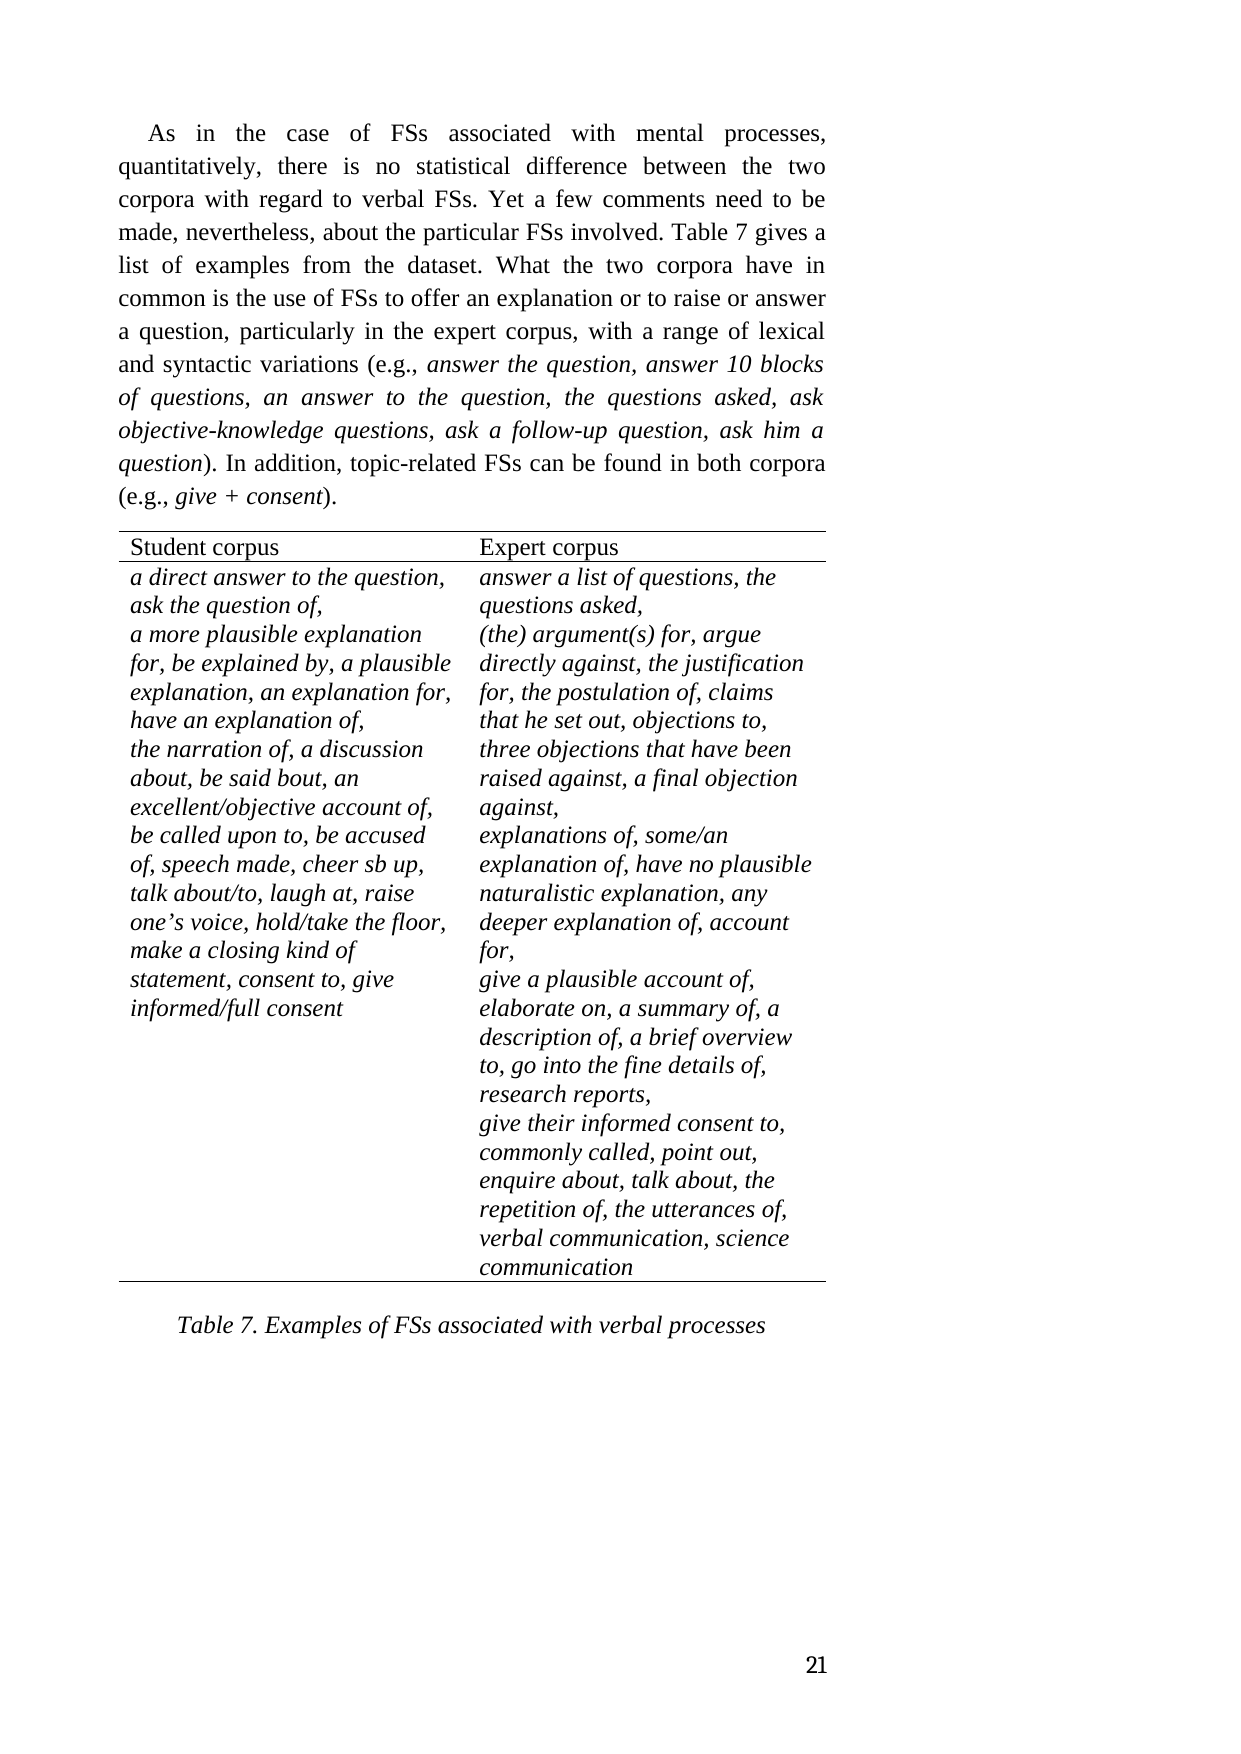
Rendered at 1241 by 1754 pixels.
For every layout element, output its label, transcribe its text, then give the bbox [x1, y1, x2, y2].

text Table 7. Examples of FSs associated with verbal processes [118, 1310, 827, 1339]
table_cell a direct answer to the question, ask the question of, a more plausible explanation for, be explained by, a plausible explanation, an explanation for, have an explanation of, the narration of, a discussion about, be said bout, an excellent/objective account of, be called upon to, be accused of, speech made, cheer sb up, talk about/to, laugh at, raise one’s voice, hold/take the floor, make a closing kind of statement, consent to, give informed/full consent [119, 562, 468, 1281]
text As in the case of FSs associated with mental processes, quantitatively, there is no statistical difference between the two corpora with regard to verbal FSs. Yet a few comments need to be made, nevertheless, about the particular FSs involved. Table 7 gives a list of examples from the dataset. What the two corpora have in common is the use of FSs to offer an explanation or to raise or answer a question, particularly in the expert corpus, with a range of lexical and syntactic variations (e.g., answer the question, answer 10 blocks of questions, an answer to the question, the questions asked, ask objective-knowledge questions, ask a follow-up question, ask him a question). In addition, topic-related FSs can be found in both corpora (e.g., give + consent). [118, 118, 827, 510]
table_cell answer a list of questions, the questions asked, (the) argument(s) for, argue directly against, the justification for, the postulation of, claims that he set out, objections to, three objections that have been raised against, a final objection against, explanations of, some/an explanation of, have no plausible naturalistic explanation, any deeper explanation of, account for, give a plausible account of, elaborate on, a summary of, a description of, a brief overview to, go into the fine details of, research reports, give their informed consent to, commonly called, point out, enquire about, talk about, the repetition of, the utterances of, verbal communication, science communication [468, 562, 826, 1281]
table_header Expert corpus [468, 532, 826, 561]
table_header Student corpus [119, 532, 468, 561]
